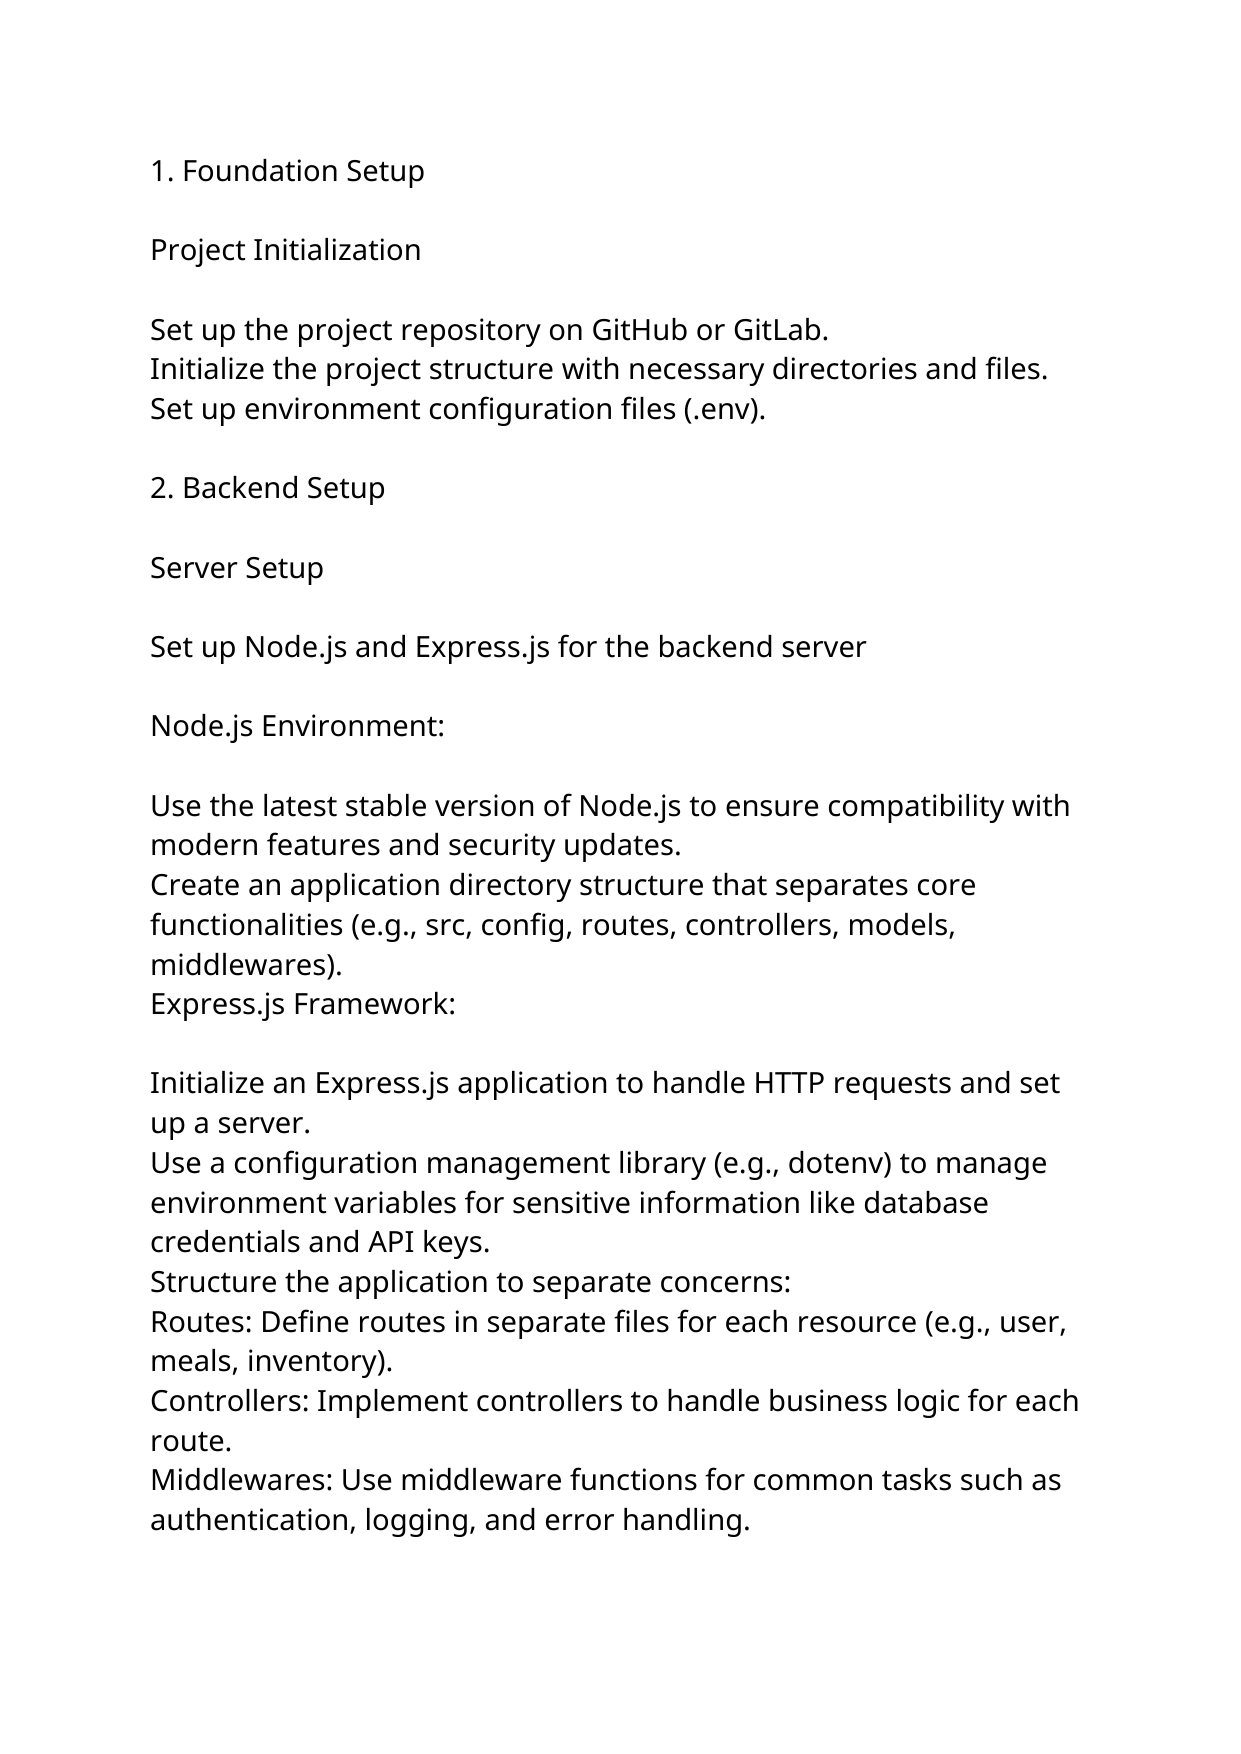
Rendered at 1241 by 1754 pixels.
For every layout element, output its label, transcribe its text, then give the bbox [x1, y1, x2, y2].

text 2. Backend Setup [150, 467, 1090, 507]
text Routes: Define routes in separate files for each resource (e.g., user, meals, inventory). [150, 1301, 1090, 1380]
text Controllers: Implement controllers to handle business logic for each route. [150, 1380, 1090, 1460]
text Use a configuration management library (e.g., dotenv) to manage environment variables for sensitive information like database credentials and API keys. [150, 1142, 1090, 1261]
text Set up Node.js and Express.js for the backend server [150, 626, 1090, 666]
text Create an application directory structure that separates core functionalities (e.g., src, config, routes, controllers, models, middlewares). [150, 864, 1090, 983]
text Middlewares: Use middleware functions for common tasks such as authentication, logging, and error handling. [150, 1460, 1090, 1539]
text Initialize an Express.js application to handle HTTP requests and set up a server. [150, 1063, 1090, 1142]
text Use the latest stable version of Node.js to ensure compatibility with modern features and security updates. [150, 785, 1090, 864]
text Project Initialization [150, 229, 1090, 269]
text Set up the project repository on GitHub or GitLab. [150, 309, 1090, 348]
text Node.js Environment: [150, 706, 1090, 745]
text Initialize the project structure with necessary directories and files. [150, 348, 1090, 388]
text Structure the application to separate concerns: [150, 1261, 1090, 1301]
text Set up environment configuration files (.env). [150, 388, 1090, 428]
text Express.js Framework: [150, 983, 1090, 1023]
text Server Setup [150, 547, 1090, 587]
text 1. Foundation Setup [150, 150, 1090, 190]
